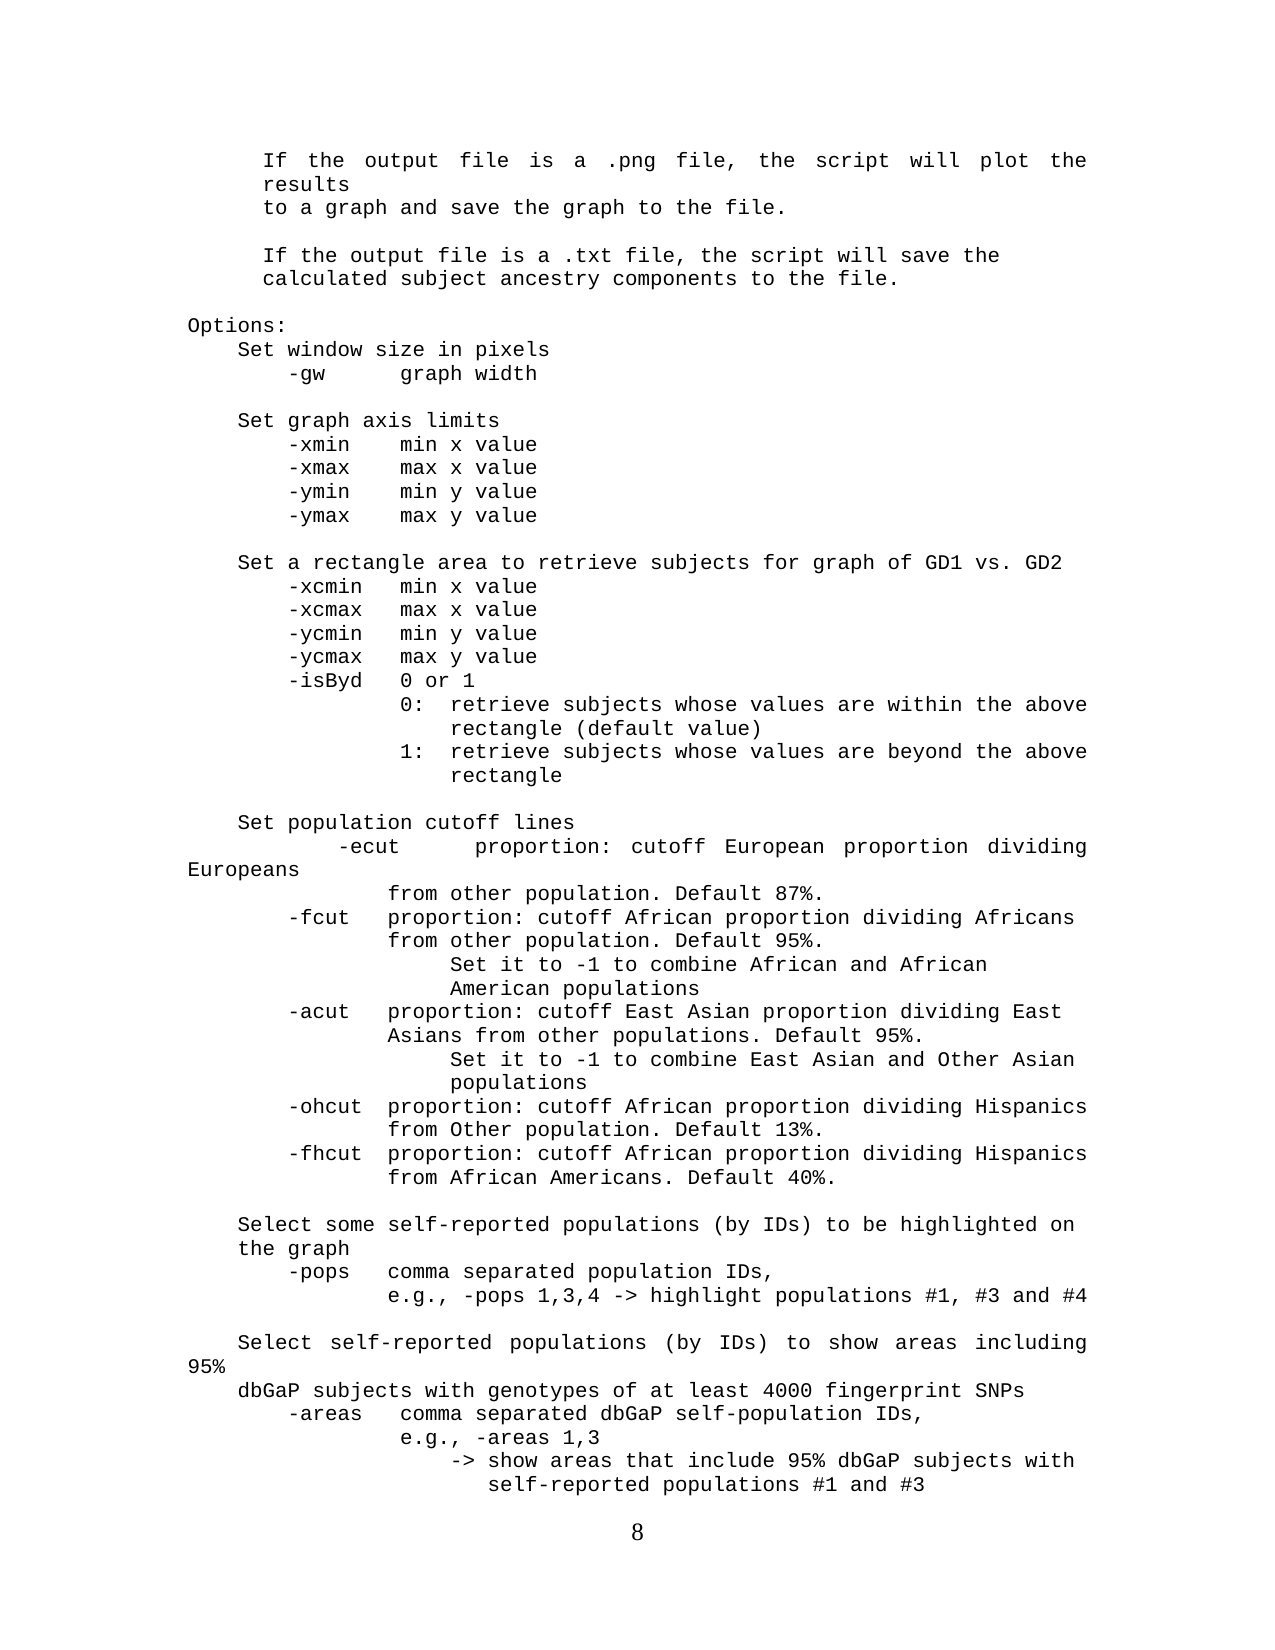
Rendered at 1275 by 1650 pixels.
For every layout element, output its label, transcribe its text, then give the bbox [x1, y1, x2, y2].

text -xmax max x value [187, 457, 1087, 481]
text -ycmin min y value [187, 623, 1087, 647]
text -fcut proportion: cutoff African proportion dividing Africans [187, 907, 1087, 930]
text from African Americans. Default 40%. [187, 1167, 1087, 1190]
text from other population. Default 95%. [187, 930, 1087, 954]
text Set population cutoff lines [187, 812, 1087, 836]
text -acut proportion: cutoff East Asian proportion dividing East [187, 1001, 1087, 1025]
text self-reported populations #1 and #3 [187, 1474, 1087, 1498]
text -ycmax max y value [187, 647, 1087, 670]
text from Other population. Default 13%. [187, 1119, 1087, 1143]
text If the output file is a .png file, the script will plot the results [262, 150, 1087, 197]
text Set window size in pixels [187, 339, 1087, 363]
text Asians from other populations. Default 95%. [187, 1025, 1087, 1048]
text -pops comma separated population IDs, [187, 1261, 1087, 1285]
text -> show areas that include 95% dbGaP subjects with [187, 1451, 1087, 1474]
text -gw graph width [187, 363, 1087, 386]
text -ymin min y value [187, 481, 1087, 505]
text -ohcut proportion: cutoff African proportion dividing Hispanics [187, 1096, 1087, 1119]
text calculated subject ancestry components to the file. [262, 268, 1087, 292]
text Set graph axis limits [187, 410, 1087, 434]
text -isByd 0 or 1 [187, 670, 1087, 694]
text -ecut proportion: cutoff European proportion dividing Europeans [187, 836, 1087, 883]
text -xcmin min x value [187, 576, 1087, 599]
text -ymax max y value [187, 505, 1087, 528]
text Select some self-reported populations (by IDs) to be highlighted on [187, 1214, 1087, 1238]
text If the output file is a .txt file, the script will save the [262, 244, 1087, 268]
text -areas comma separated dbGaP self-population IDs, [187, 1403, 1087, 1427]
text 1: retrieve subjects whose values are beyond the above [187, 741, 1087, 765]
text Set it to -1 to combine East Asian and Other Asian [187, 1048, 1087, 1072]
text populations [187, 1072, 1087, 1096]
text from other population. Default 87%. [187, 883, 1087, 907]
text the graph [187, 1238, 1087, 1261]
text American populations [187, 978, 1087, 1001]
text e.g., -areas 1,3 [187, 1427, 1087, 1451]
text Select self-reported populations (by IDs) to show areas including 95% [187, 1332, 1087, 1379]
text to a graph and save the graph to the file. [262, 197, 1087, 221]
text e.g., -pops 1,3,4 -> highlight populations #1, #3 and #4 [187, 1285, 1087, 1309]
text -xcmax max x value [187, 599, 1087, 623]
text -fhcut proportion: cutoff African proportion dividing Hispanics [187, 1143, 1087, 1167]
text Set it to -1 to combine African and African [187, 954, 1087, 978]
text 0: retrieve subjects whose values are within the above [187, 694, 1087, 717]
text Options: [187, 316, 1087, 339]
text dbGaP subjects with genotypes of at least 4000 fingerprint SNPs [187, 1379, 1087, 1403]
text rectangle (default value) [187, 717, 1087, 741]
text Set a rectangle area to retrieve subjects for graph of GD1 vs. GD2 [187, 552, 1087, 576]
text rectangle [187, 765, 1087, 788]
text -xmin min x value [187, 434, 1087, 457]
